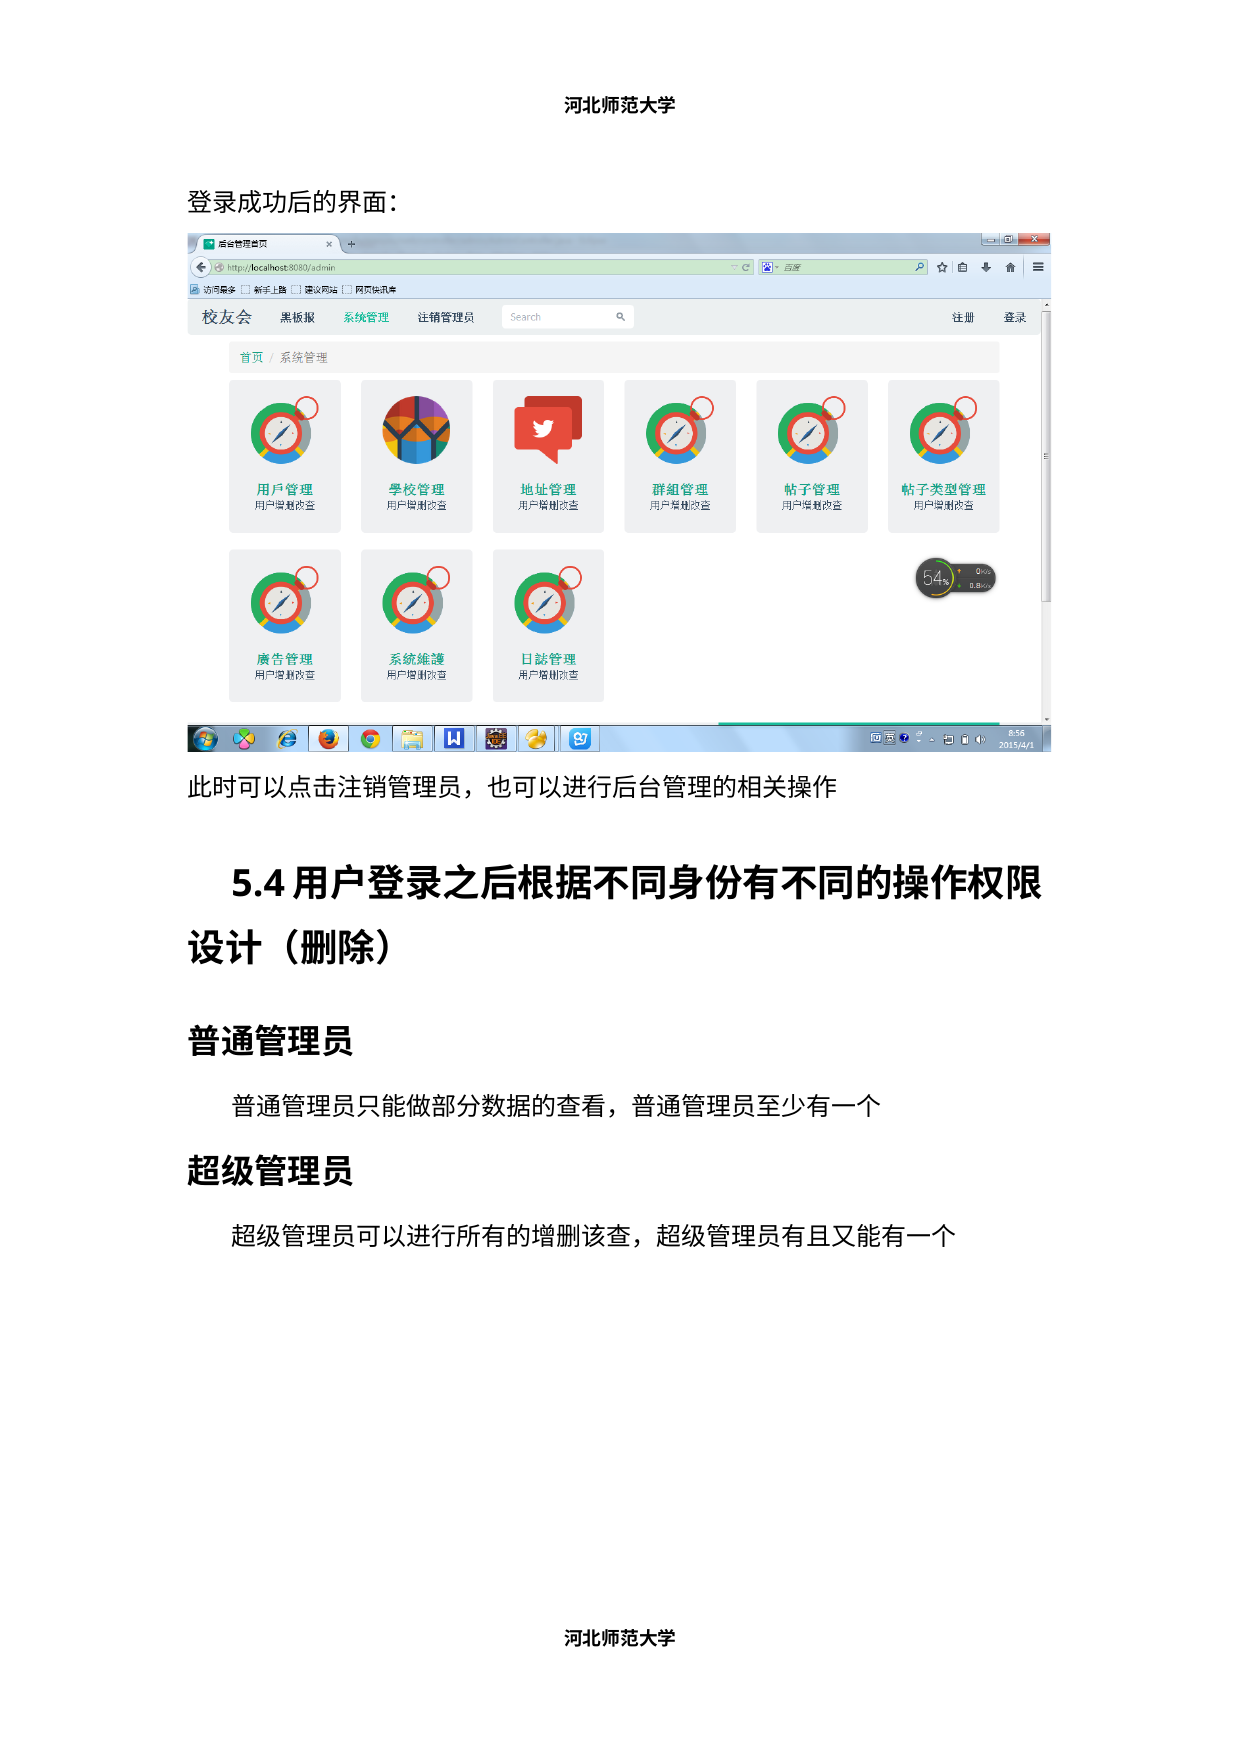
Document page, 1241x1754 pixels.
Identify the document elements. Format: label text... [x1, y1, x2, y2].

text 普通管理员 [187, 1007, 1053, 1072]
text 超级管理员可以进行所有的增删该查，超级管理员有且又能有一个 [187, 1202, 1053, 1267]
text 此时可以点击注销管理员，也可以进行后台管理的相关操作 [187, 753, 1053, 818]
picture [187, 233, 1052, 752]
text 超级管理员 [187, 1137, 1053, 1202]
text 普通管理员只能做部分数据的查看，普通管理员至少有一个 [187, 1072, 1053, 1137]
subtitle 5.4用户登录之后根据不同身份有不同的操作权限设计（删除） [187, 848, 1053, 978]
text 登录成功后的界面： [187, 168, 1053, 233]
